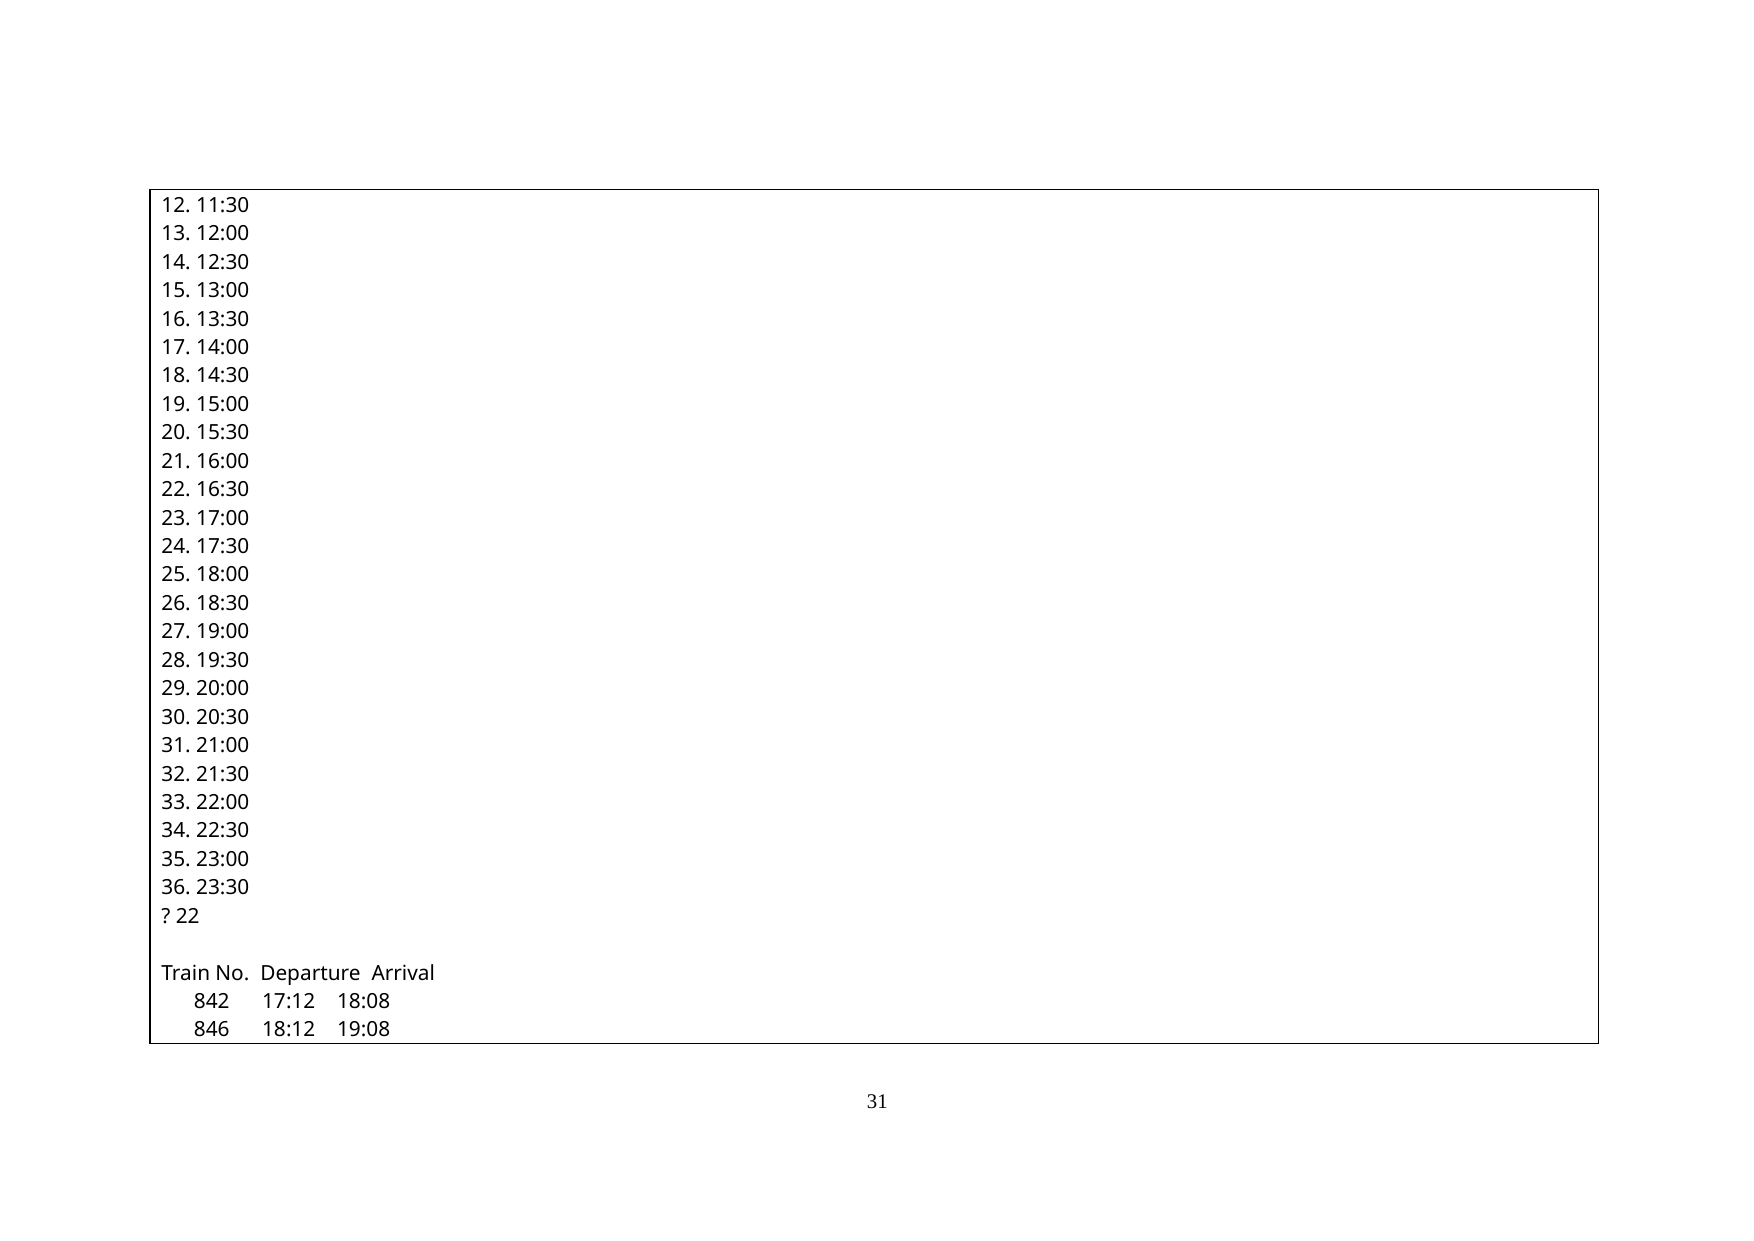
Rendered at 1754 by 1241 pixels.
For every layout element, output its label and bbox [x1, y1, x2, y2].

table_header [151, 190, 1598, 1043]
